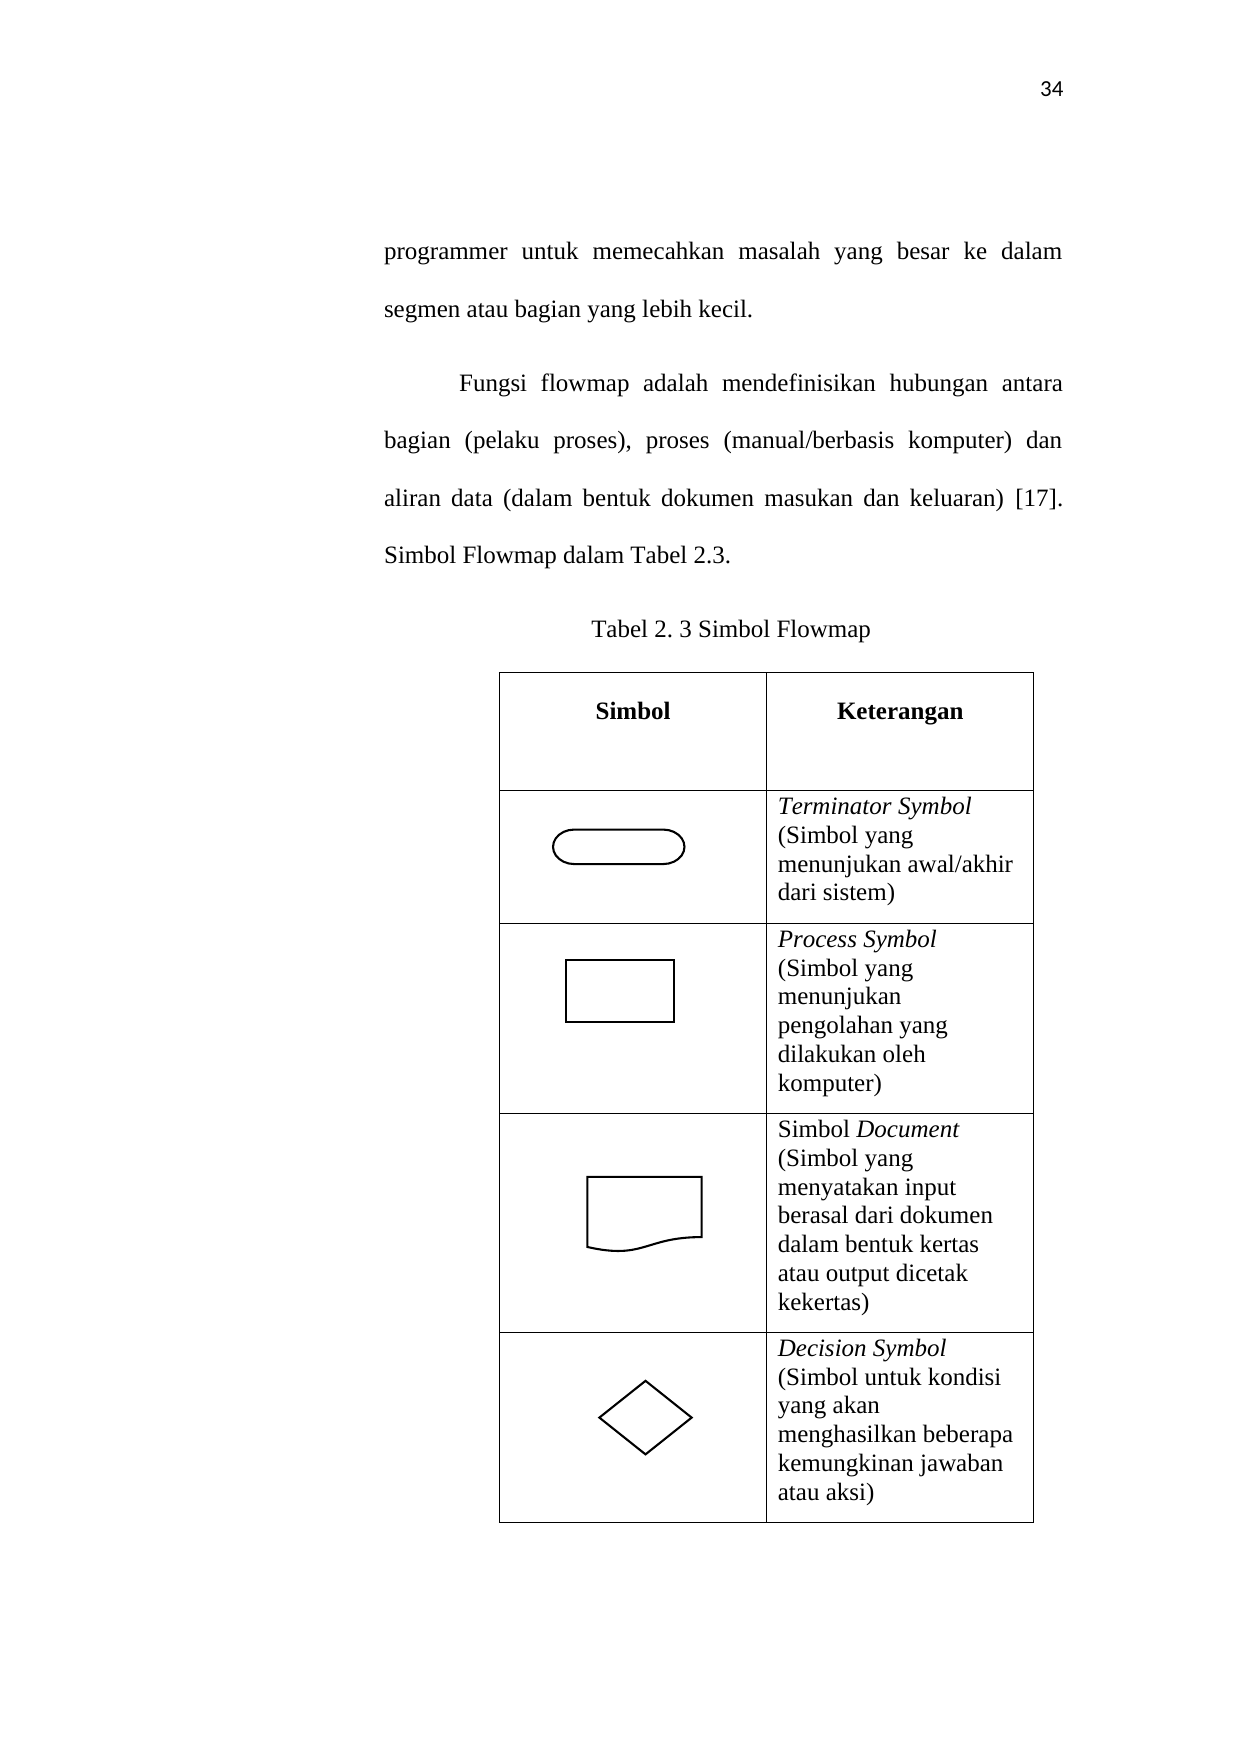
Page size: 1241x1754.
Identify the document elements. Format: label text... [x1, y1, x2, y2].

table_header Simbol [500, 673, 766, 790]
text Tabel 2. 3 Simbol Flowmap [399, 614, 1063, 643]
table_cell Decision Symbol (Simbol untuk kondisi yang akan menghasilkan beberapa kemungkinan jawaban atau aksi) [767, 1333, 1033, 1522]
text Fungsi flowmap adalah mendefinisikan hubungan antara bagian (pelaku proses), proses (manual/berbasis komputer) dan aliran data (dalam bentuk dokumen masukan dan keluaran) [17]. Simbol Flowmap dalam Tabel 2.3. [384, 368, 1063, 569]
table_cell Simbol Document (Simbol yang menyatakan input berasal dari dokumen dalam bentuk kertas atau output dicetak kekertas) [767, 1114, 1033, 1332]
table_cell [500, 1114, 766, 1332]
table_cell Terminator Symbol (Simbol yang menunjukan awal/akhir dari sistem) [767, 791, 1033, 923]
table_cell Process Symbol (Simbol yang menunjukan pengolahan yang dilakukan oleh komputer) [767, 924, 1033, 1113]
table_header Keterangan [767, 673, 1033, 790]
table_cell [500, 924, 766, 1113]
table_cell [500, 1333, 766, 1522]
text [384, 236, 1063, 322]
table_cell [500, 791, 766, 923]
